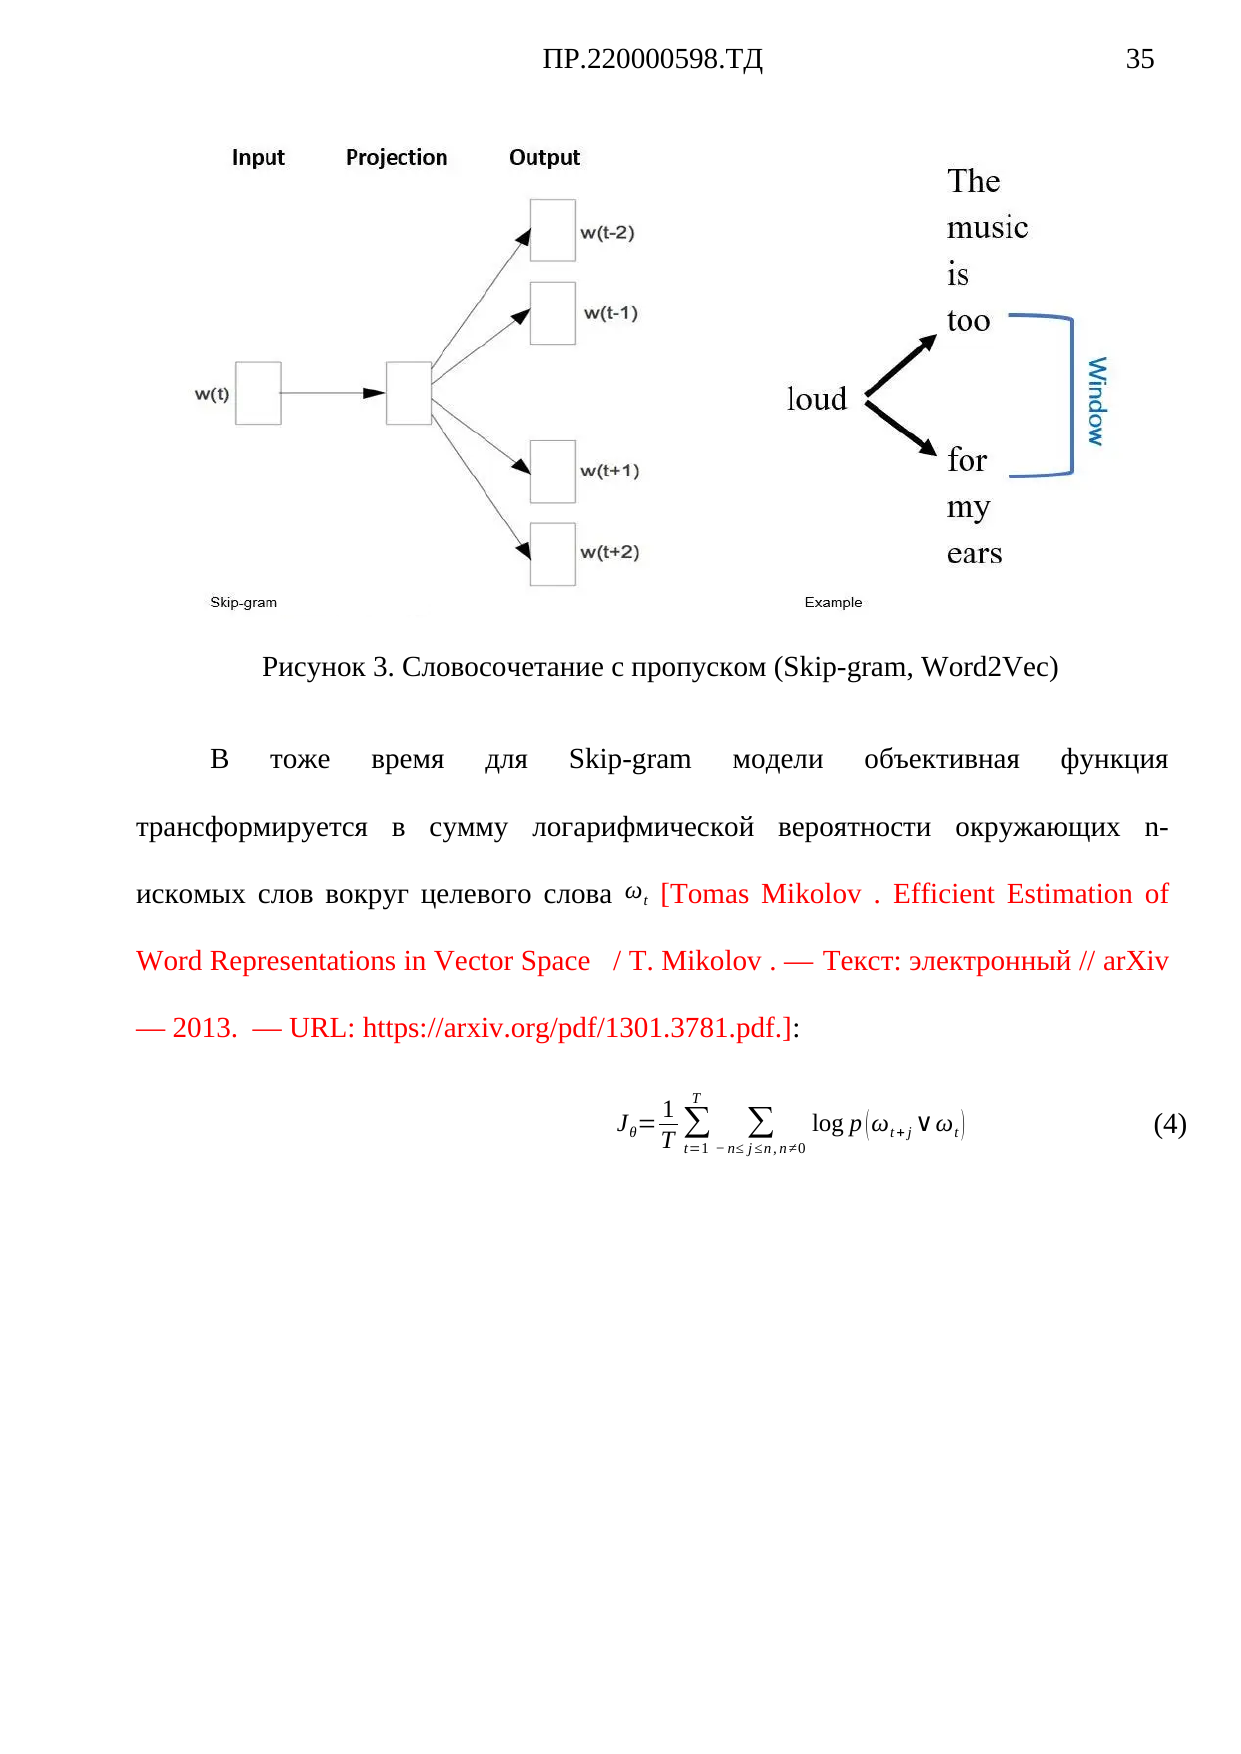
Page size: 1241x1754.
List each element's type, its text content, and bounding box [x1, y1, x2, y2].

text (4) [136, 1089, 1187, 1157]
picture [180, 130, 1141, 649]
text В тоже время для Skip-gram модели объективная функция трансформируется в сумму логарифмической вероятности окружающих n-искомых слов вокруг целевого слова [Tomas Mikolov . Efficient Estimation of Word Representations in Vector Space / T. Mikolov . — Текст: электронный // arXiv — 2013. — URL: https://arxiv.org/pdf/1301.3781.pdf.]: [136, 742, 1169, 1043]
text Рисунок 3. Словосочетание с пропуском (Skip-gram, Word2Vec) [180, 649, 1141, 682]
